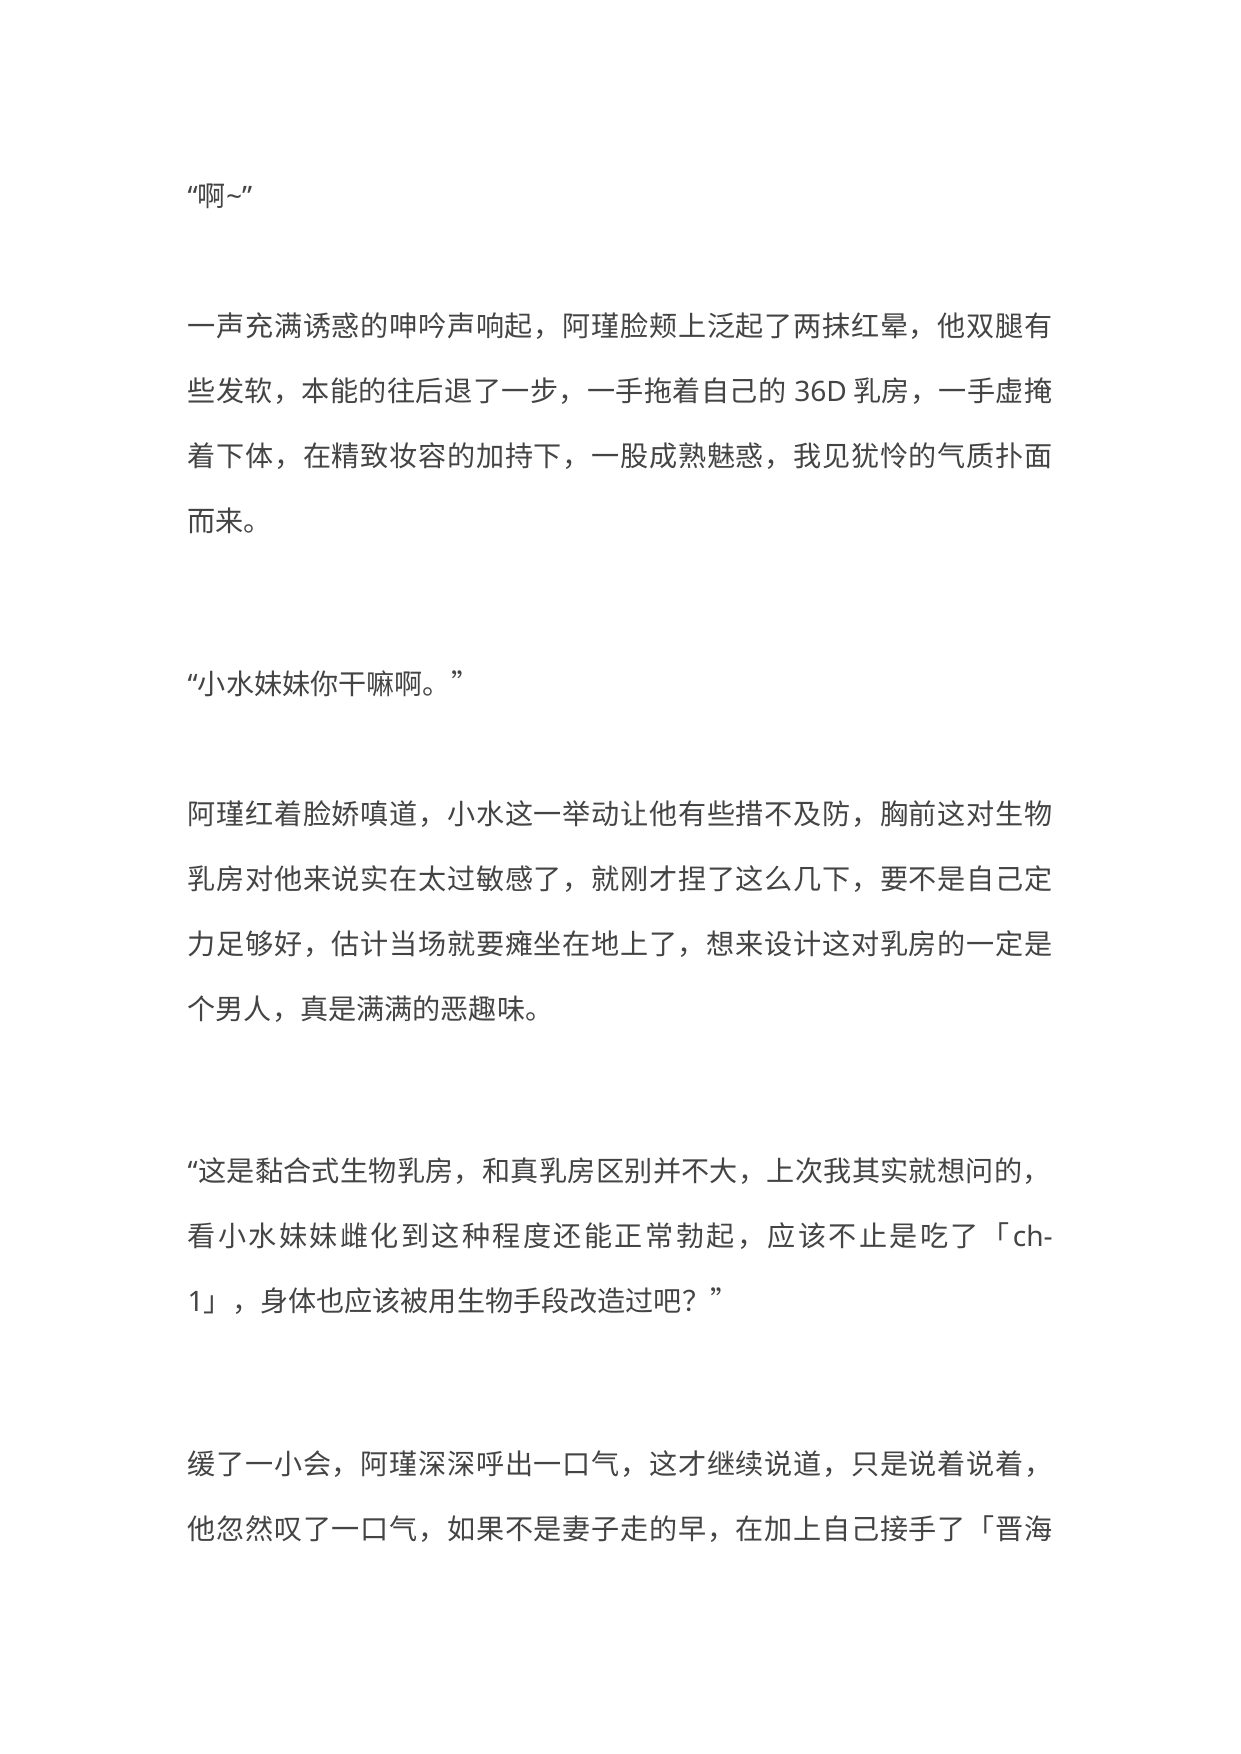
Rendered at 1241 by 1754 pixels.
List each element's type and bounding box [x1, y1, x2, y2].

text [187, 162, 1053, 1167]
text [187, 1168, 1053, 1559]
